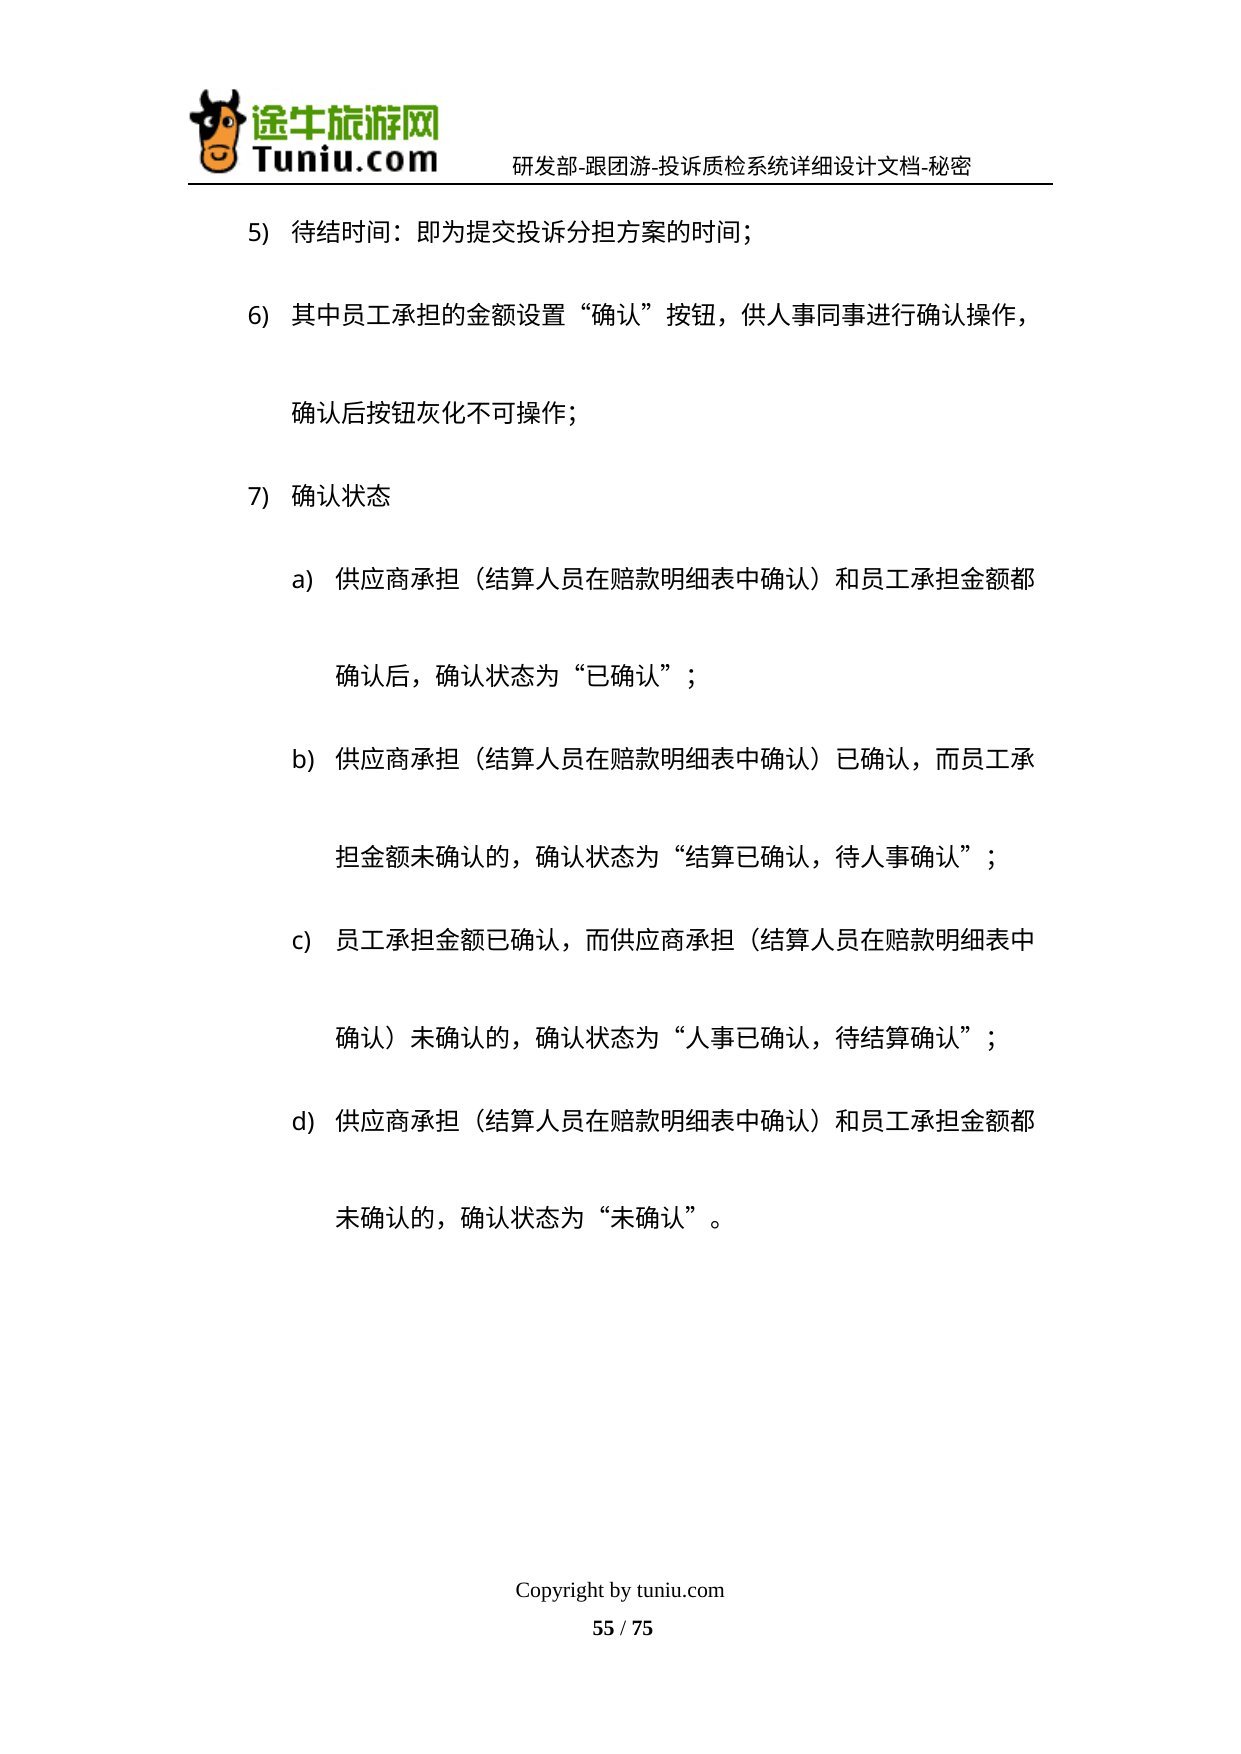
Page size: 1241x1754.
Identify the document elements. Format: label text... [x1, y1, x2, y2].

list 确认状态 [247, 462, 1053, 527]
list 供应商承担（结算人员在赔款明细表中确认）已确认，而员工承担金额未确认的，确认状态为“结算已确认，待人事确认”； [291, 726, 1053, 888]
list 待结时间：即为提交投诉分担方案的时间； [247, 198, 1053, 263]
picture [187, 88, 443, 175]
list 供应商承担（结算人员在赔款明细表中确认）和员工承担金额都未确认的，确认状态为“未确认”。 [291, 1087, 1053, 1249]
list 供应商承担（结算人员在赔款明细表中确认）和员工承担金额都确认后，确认状态为“已确认”； [291, 545, 1053, 707]
list 员工承担金额已确认，而供应商承担（结算人员在赔款明细表中确认）未确认的，确认状态为“人事已确认，待结算确认”； [291, 906, 1053, 1069]
list 其中员工承担的金额设置“确认”按钮，供人事同事进行确认操作，确认后按钮灰化不可操作； [247, 281, 1053, 444]
